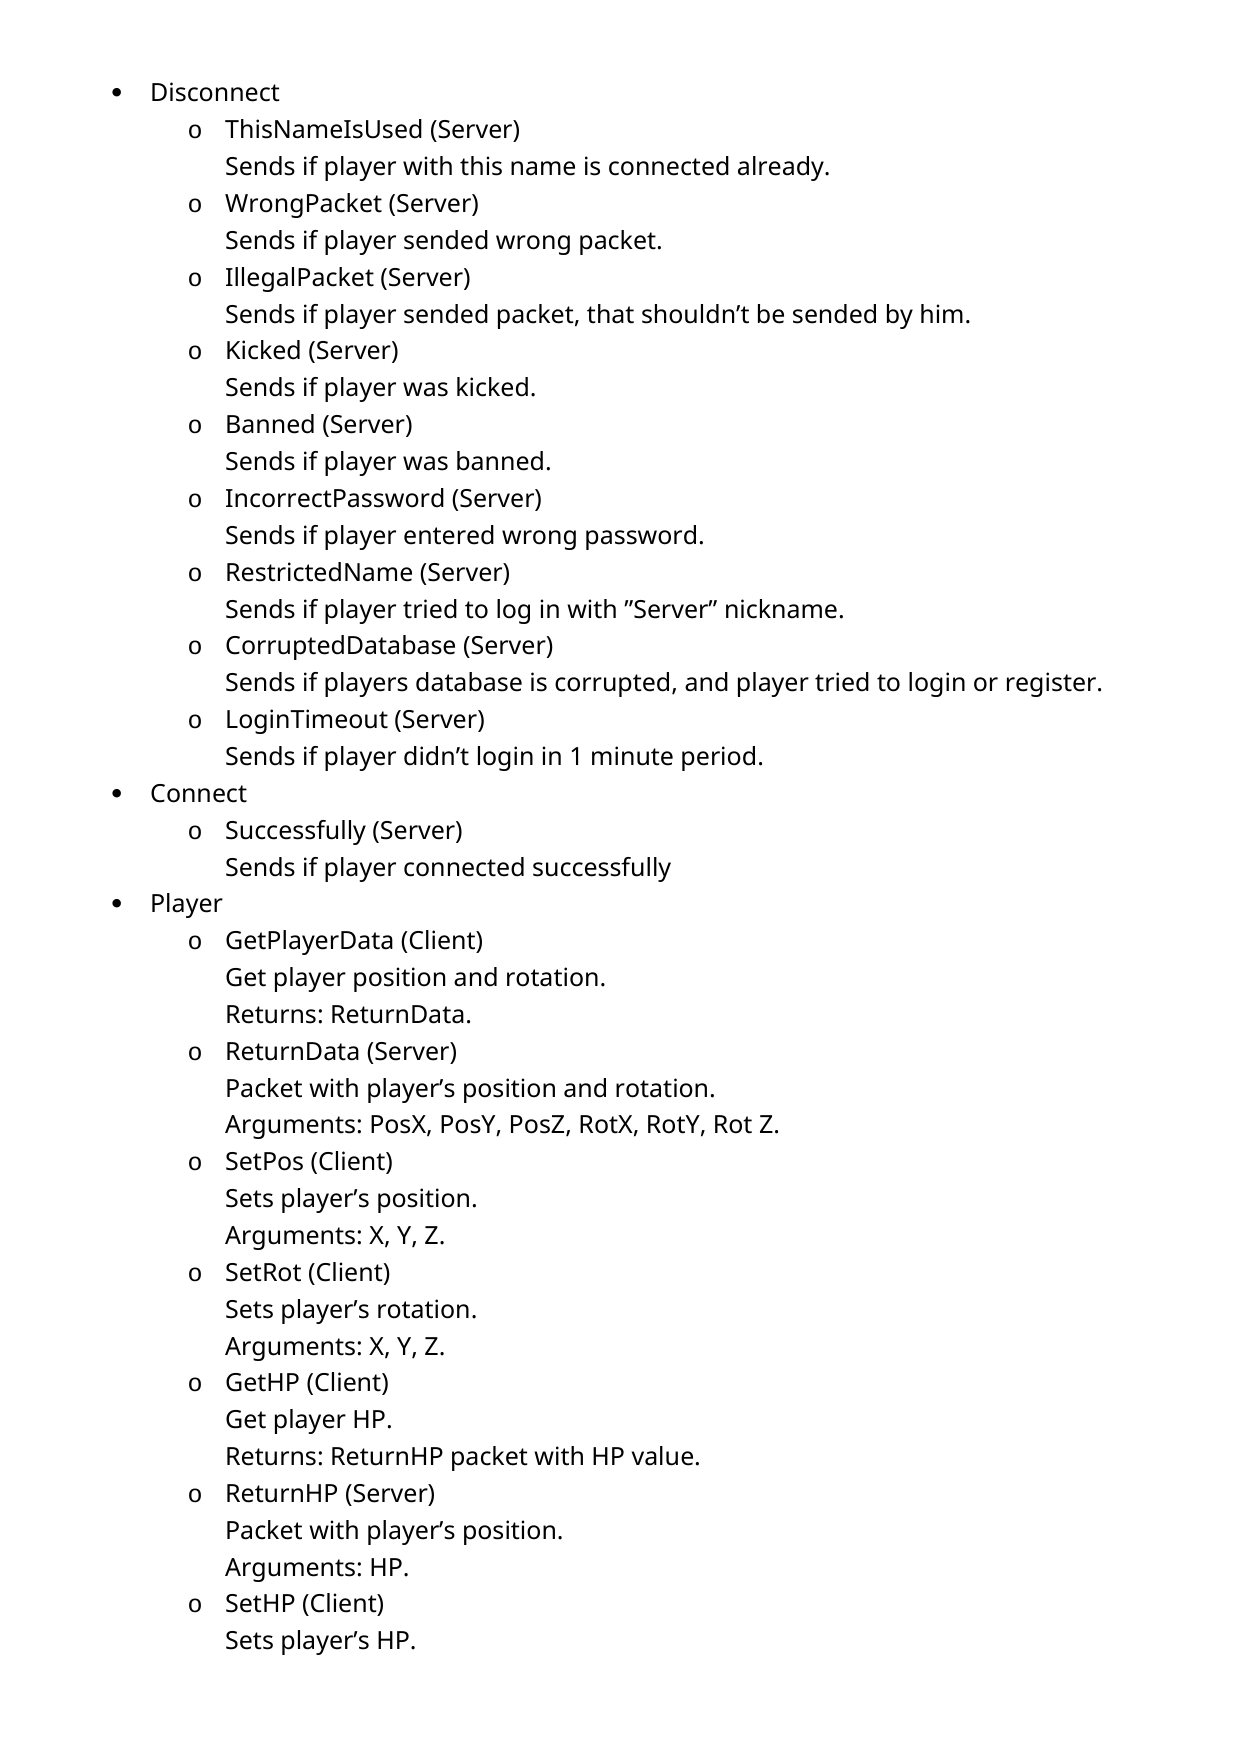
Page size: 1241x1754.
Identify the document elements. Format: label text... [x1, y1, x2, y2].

list GetHP (Client) [187, 1365, 1165, 1399]
list Sends if players database is corrupted, and player tried to login or register. [225, 665, 1165, 699]
list Sends if player tried to log in with ”Server” nickname. [225, 591, 1165, 625]
list Sends if player connected successfully [225, 849, 1165, 883]
list Get player position and rotation. [225, 960, 1165, 994]
list Banned (Server) [187, 407, 1165, 441]
list WrongPacket (Server) [187, 186, 1165, 220]
list Arguments: HP. [225, 1549, 1165, 1583]
list Sets player’s rotation. [225, 1291, 1165, 1325]
list Arguments: PosX, PosY, PosZ, RotX, RotY, Rot Z. [225, 1107, 1165, 1141]
list Packet with player’s position and rotation. [225, 1070, 1165, 1104]
list Arguments: X, Y, Z. [225, 1328, 1165, 1362]
list LoginTimeout (Server) [187, 702, 1165, 736]
list GetPlayerData (Client) [187, 923, 1165, 957]
list Sends if player was banned. [225, 444, 1165, 478]
list Returns: ReturnHP packet with HP value. [225, 1439, 1165, 1473]
list Disconnect [112, 75, 1165, 109]
list Returns: ReturnData. [225, 997, 1165, 1031]
list Packet with player’s position. [225, 1512, 1165, 1546]
list ReturnHP (Server) [187, 1475, 1165, 1510]
list IllegalPacket (Server) [187, 259, 1165, 293]
list IncorrectPassword (Server) [187, 481, 1165, 515]
list CorruptedDatabase (Server) [187, 628, 1165, 662]
list Get player HP. [225, 1402, 1165, 1436]
list Sends if player sended packet, that shouldn’t be sended by him. [225, 296, 1165, 330]
list SetPos (Client) [187, 1144, 1165, 1178]
list Successfully (Server) [187, 812, 1165, 847]
list ThisNameIsUsed (Server) [187, 112, 1165, 146]
list Connect [112, 776, 1165, 809]
list ReturnData (Server) [187, 1033, 1165, 1068]
list SetHP (Client) [187, 1586, 1165, 1620]
list Sets player’s position. [225, 1181, 1165, 1215]
list SetRot (Client) [187, 1254, 1165, 1289]
list Player [112, 886, 1165, 920]
list Kicked (Server) [187, 333, 1165, 367]
list Sends if player sended wrong packet. [225, 222, 1165, 257]
list Sets player’s HP. [225, 1623, 1165, 1657]
list Sends if player didn’t login in 1 minute period. [225, 739, 1165, 773]
list Sends if player was kicked. [225, 370, 1165, 404]
list RestrictedName (Server) [187, 554, 1165, 588]
list Sends if player entered wrong password. [225, 517, 1165, 552]
list Arguments: X, Y, Z. [225, 1218, 1165, 1252]
list Sends if player with this name is connected already. [225, 149, 1165, 183]
